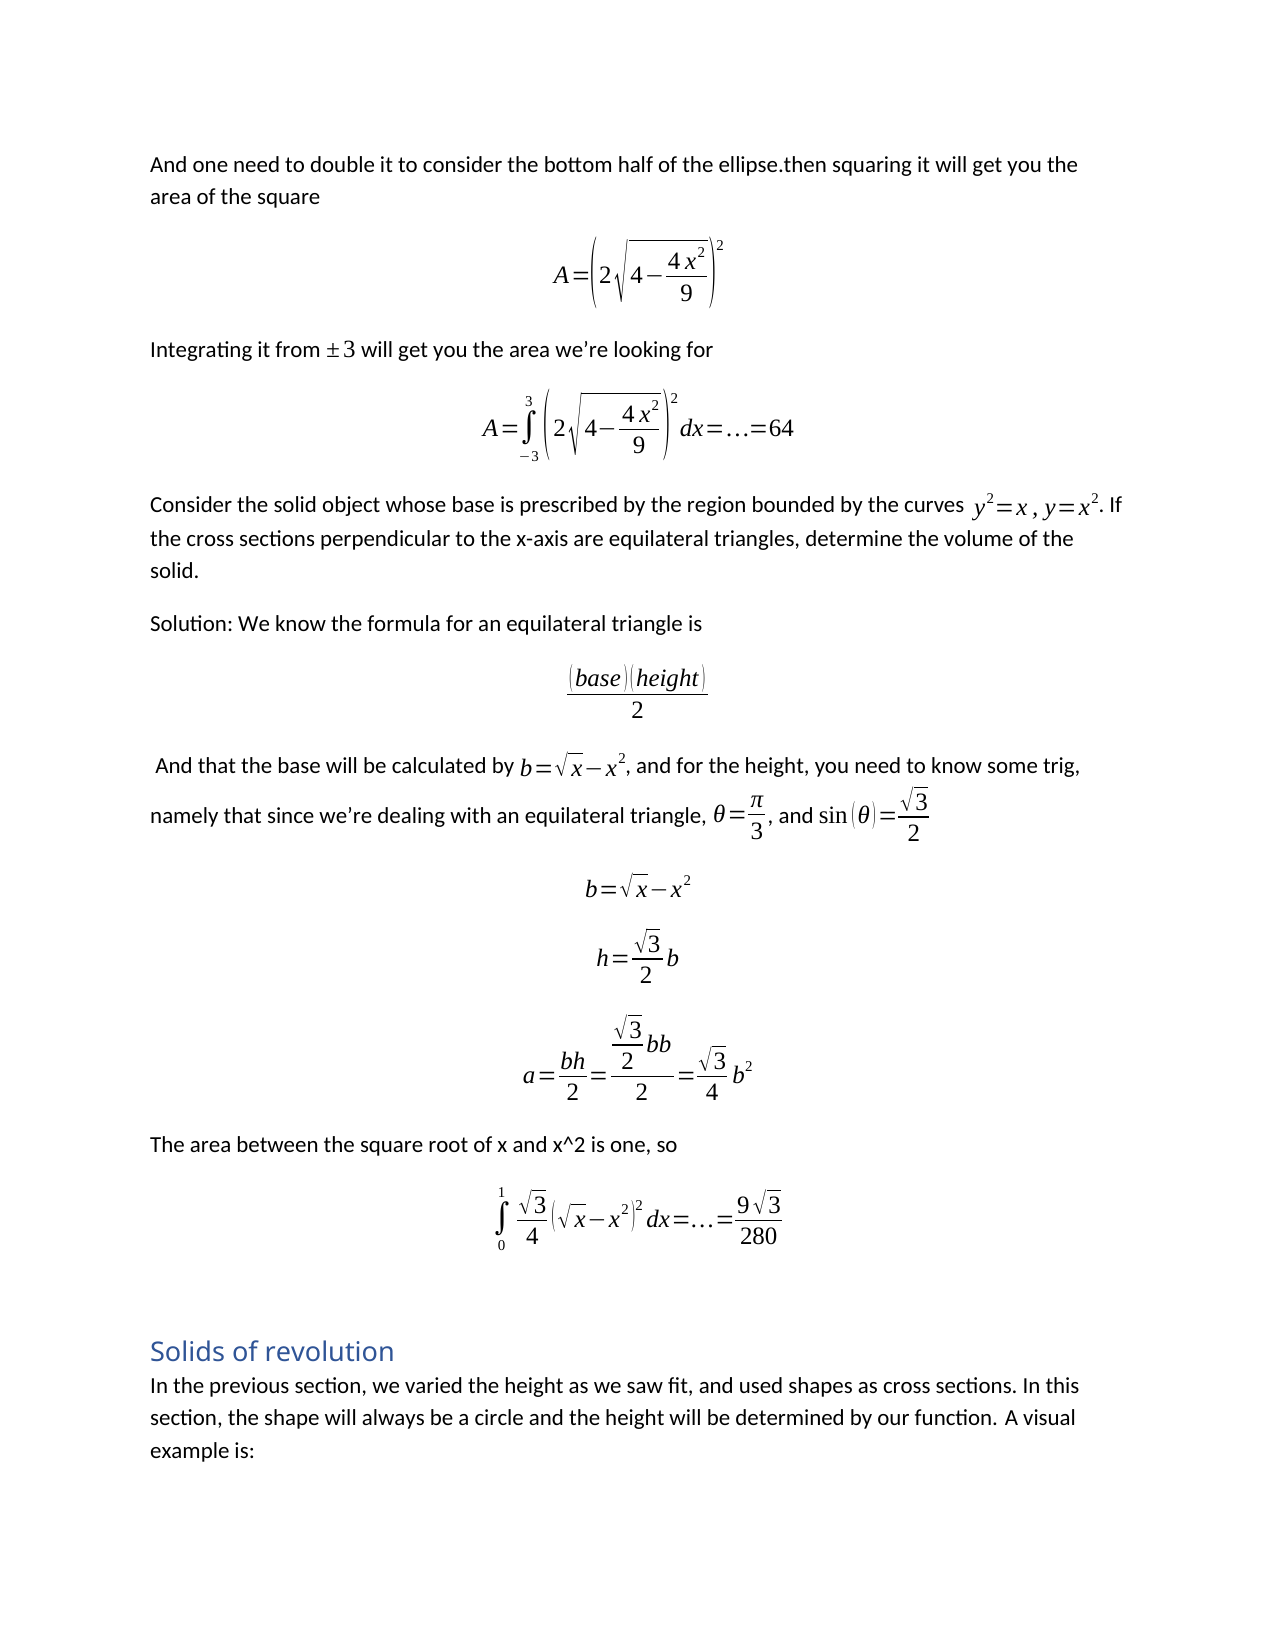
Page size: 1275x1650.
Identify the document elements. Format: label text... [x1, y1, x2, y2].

text In the previous section, we varied the height as we saw fit, and used shapes as cross sections. In this section, the shape will always be a circle and the height will be determined by our function. A visual example is: [150, 1371, 1125, 1464]
text Solution: We know the formula for an equilateral triangle is [150, 609, 1125, 638]
text Consider the solid object whose base is prescribed by the region bounded by the curves . If the cross sections perpendicular to the x-axis are equilateral triangles, determine the volume of the solid. [150, 489, 1125, 584]
text And that the base will be calculated by , and for the height, you need to know some trig, namely that since we’re dealing with an equilateral triangle, , and [150, 749, 1125, 846]
text And one need to double it to consider the bottom half of the ellipse.then squaring it will get you the area of the square [150, 150, 1125, 210]
subtitle Solids of revolution [150, 1332, 1125, 1369]
text Integrating it from will get you the area we’re looking for [150, 335, 1125, 363]
text The area between the square root of x and x^2 is one, so [150, 1131, 1125, 1158]
